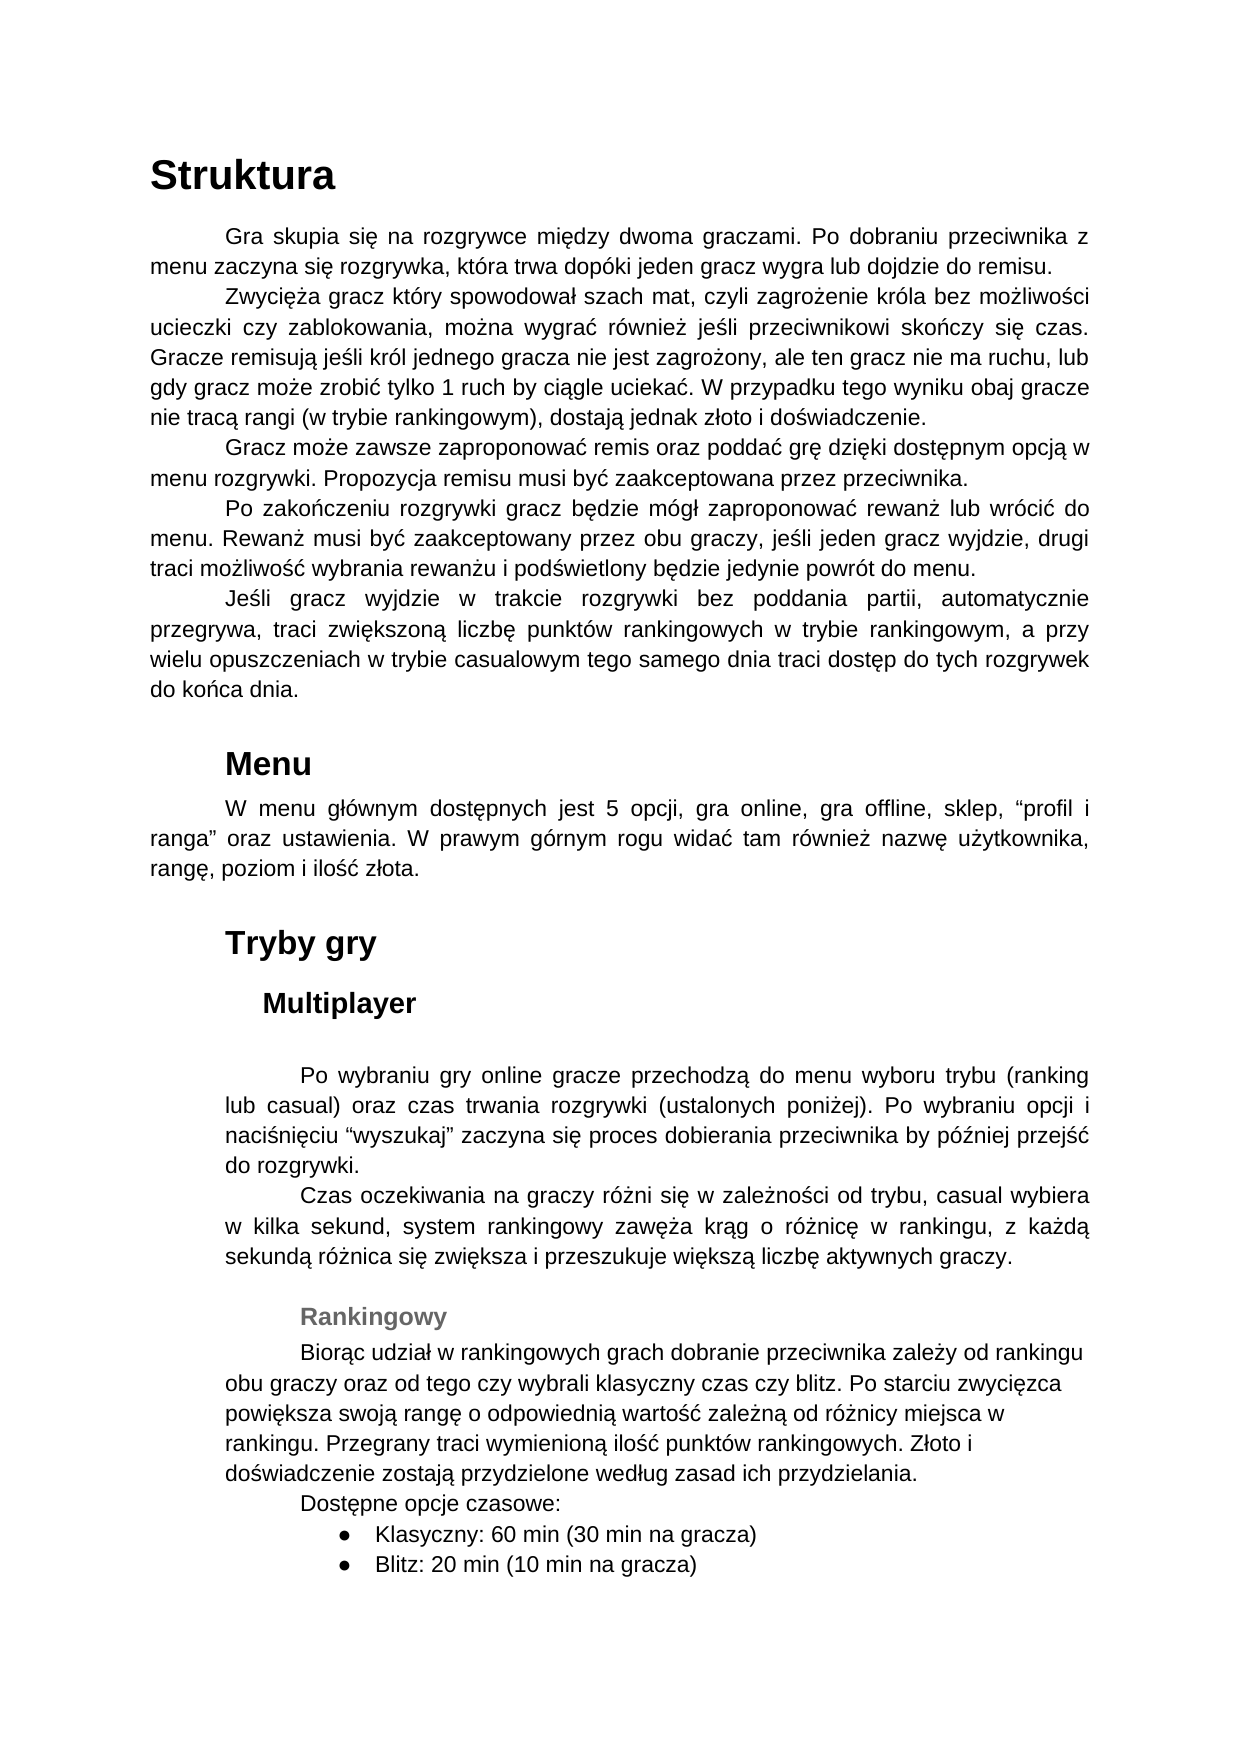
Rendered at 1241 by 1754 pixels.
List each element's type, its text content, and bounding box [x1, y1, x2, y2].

text Biorąc udział w rankingowych grach dobranie przeciwnika zależy od rankingu obu graczy oraz od tego czy wybrali klasyczny czas czy blitz. Po starciu zwycięzca powiększa swoją rangę o odpowiednią wartość zależną od różnicy miejsca w rankingu. Przegrany traci wymienioną ilość punktów rankingowych. Złoto i doświadczenie zostają przydzielone według zasad ich przydzielania. [225, 1339, 1090, 1486]
text Jeśli gracz wyjdzie w trakcie rozgrywki bez poddania partii, automatycznie przegrywa, traci zwiększoną liczbę punktów rankingowych w trybie rankingowym, a przy wielu opuszczeniach w trybie casualowym tego samego dnia traci dostęp do tych rozgrywek do końca dnia. [150, 585, 1090, 702]
subtitle Tryby gry [225, 923, 1090, 961]
subtitle Rankingowy [225, 1302, 1090, 1331]
subtitle Multiplayer [262, 986, 1090, 1020]
list Klasyczny: 60 min (30 min na gracza) [337, 1521, 1090, 1547]
subtitle Menu [225, 744, 1090, 782]
subtitle Struktura [150, 150, 1090, 198]
text Dostępne opcje czasowe: [225, 1490, 1090, 1517]
text Gracz może zawsze zaproponować remis oraz poddać grę dzięki dostępnym opcją w menu rozgrywki. Propozycja remisu musi być zaakceptowana przez przeciwnika. [150, 434, 1090, 491]
text Po zakończeniu rozgrywki gracz będzie mógł zaproponować rewanż lub wrócić do menu. Rewanż musi być zaakceptowany przez obu graczy, jeśli jeden gracz wyjdzie, drugi traci możliwość wybrania rewanżu i podświetlony będzie jedynie powrót do menu. [150, 495, 1090, 582]
text Czas oczekiwania na graczy różni się w zależności od trybu, casual wybiera w kilka sekund, system rankingowy zawęża krąg o różnicę w rankingu, z każdą sekundą różnica się zwiększa i przeszukuje większą liczbę aktywnych graczy. [225, 1182, 1090, 1269]
list Blitz: 20 min (10 min na gracza) [337, 1551, 1090, 1577]
text Gra skupia się na rozgrywce między dwoma graczami. Po dobraniu przeciwnika z menu zaczyna się rozgrywka, która trwa dopóki jeden gracz wygra lub dojdzie do remisu. [150, 223, 1090, 279]
text W menu głównym dostępnych jest 5 opcji, gra online, gra offline, sklep, “profil i ranga” oraz ustawienia. W prawym górnym rogu widać tam również nazwę użytkownika, rangę, poziom i ilość złota. [150, 795, 1090, 881]
text Zwycięża gracz który spowodował szach mat, czyli zagrożenie króla bez możliwości ucieczki czy zablokowania, można wygrać również jeśli przeciwnikowi skończy się czas. Gracze remisują jeśli król jednego gracza nie jest zagrożony, ale ten gracz nie ma ruchu, lub gdy gracz może zrobić tylko 1 ruch by ciągle uciekać. W przypadku tego wyniku obaj gracze nie tracą rangi (w trybie rankingowym), dostają jednak złoto i doświadczenie. [150, 283, 1090, 431]
text Po wybraniu gry online gracze przechodzą do menu wyboru trybu (ranking lub casual) oraz czas trwania rozgrywki (ustalonych poniżej). Po wybraniu opcji i naciśnięciu “wyszukaj” zaczyna się proces dobierania przeciwnika by później przejść do rozgrywki. [225, 1062, 1090, 1178]
